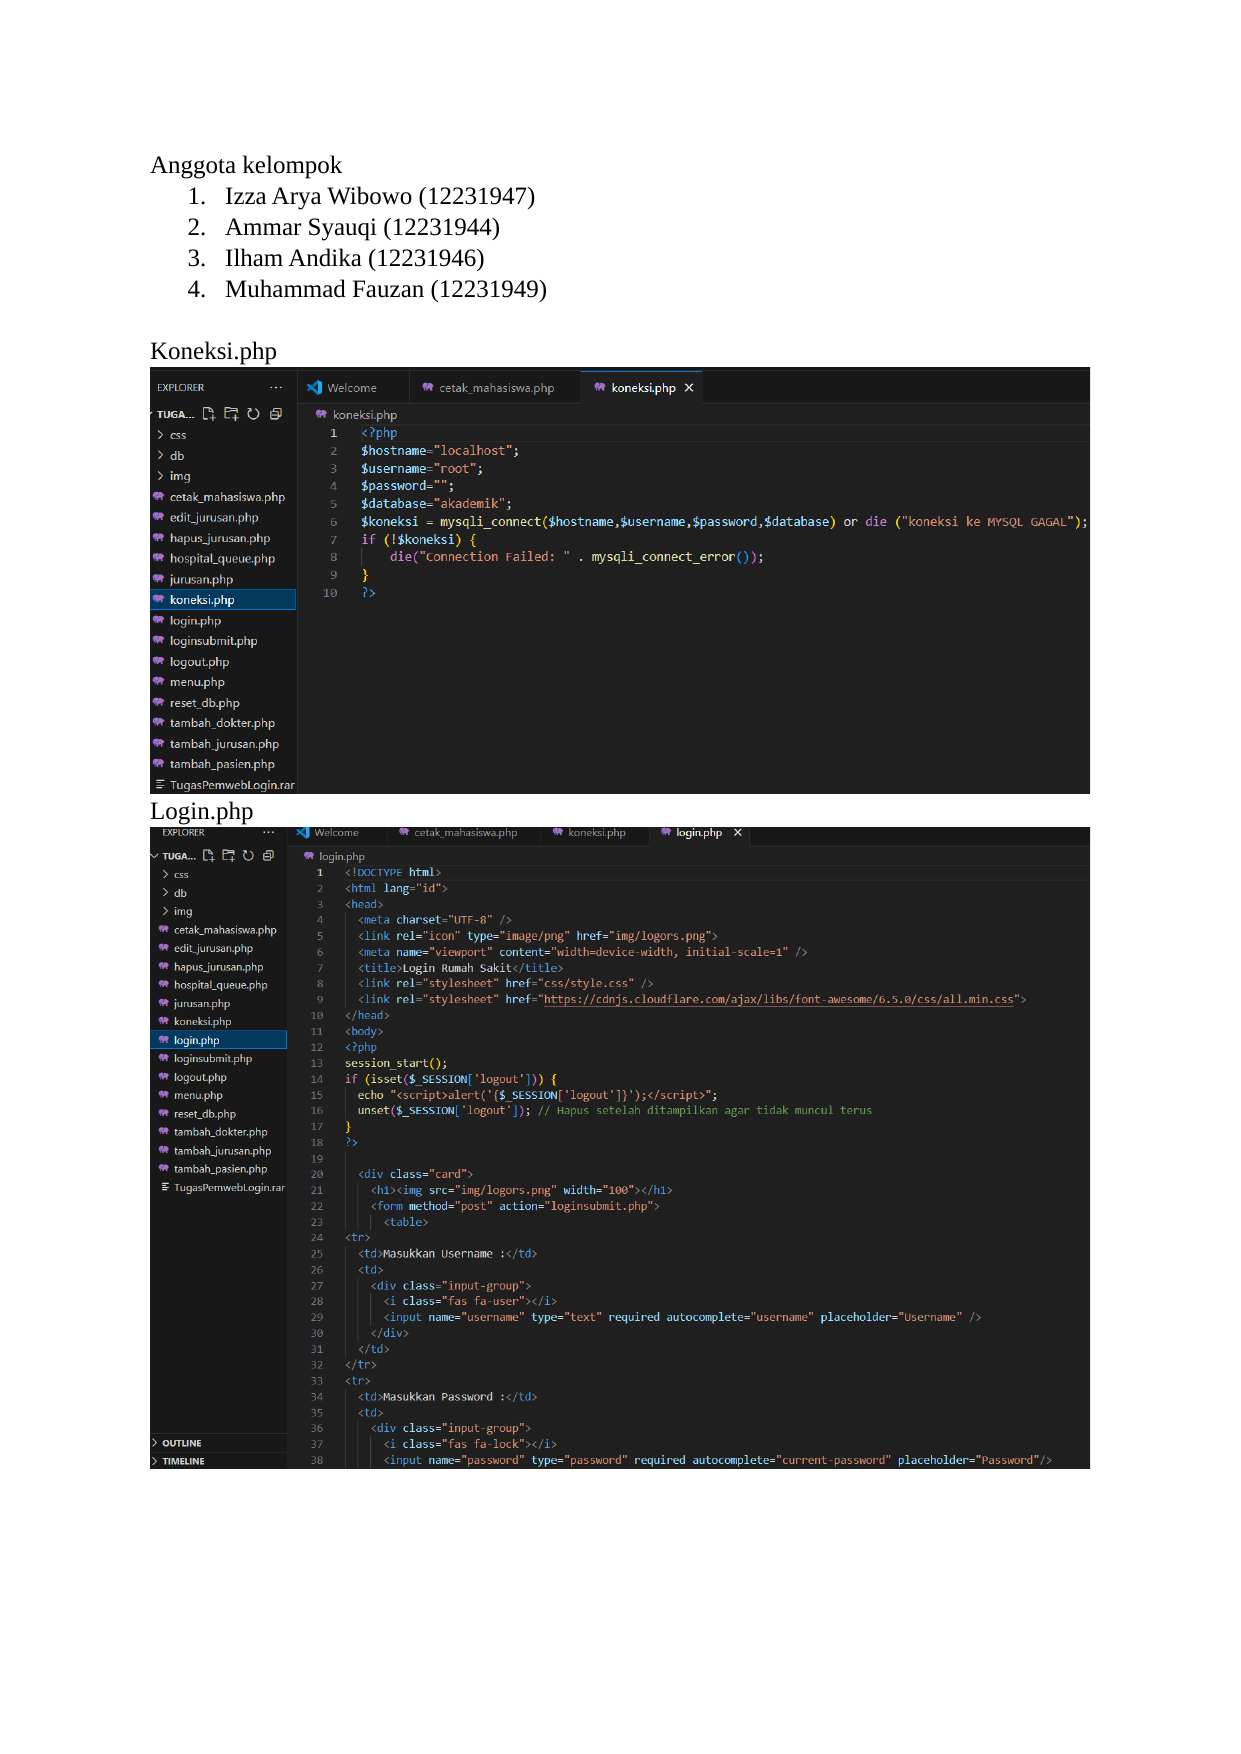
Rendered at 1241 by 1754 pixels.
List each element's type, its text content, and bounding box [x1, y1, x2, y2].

picture [150, 367, 1091, 794]
list Muhammad Fauzan (12231949) [187, 274, 1090, 303]
list Ilham Andika (12231946) [187, 243, 1090, 272]
text Koneksi.php [150, 336, 1090, 365]
list Izza Arya Wibowo (12231947) [187, 181, 1090, 210]
text Login.php [150, 796, 1090, 825]
picture [150, 827, 1091, 1469]
text Anggota kelompok [150, 150, 1090, 179]
list Ammar Syauqi (12231944) [187, 212, 1090, 241]
